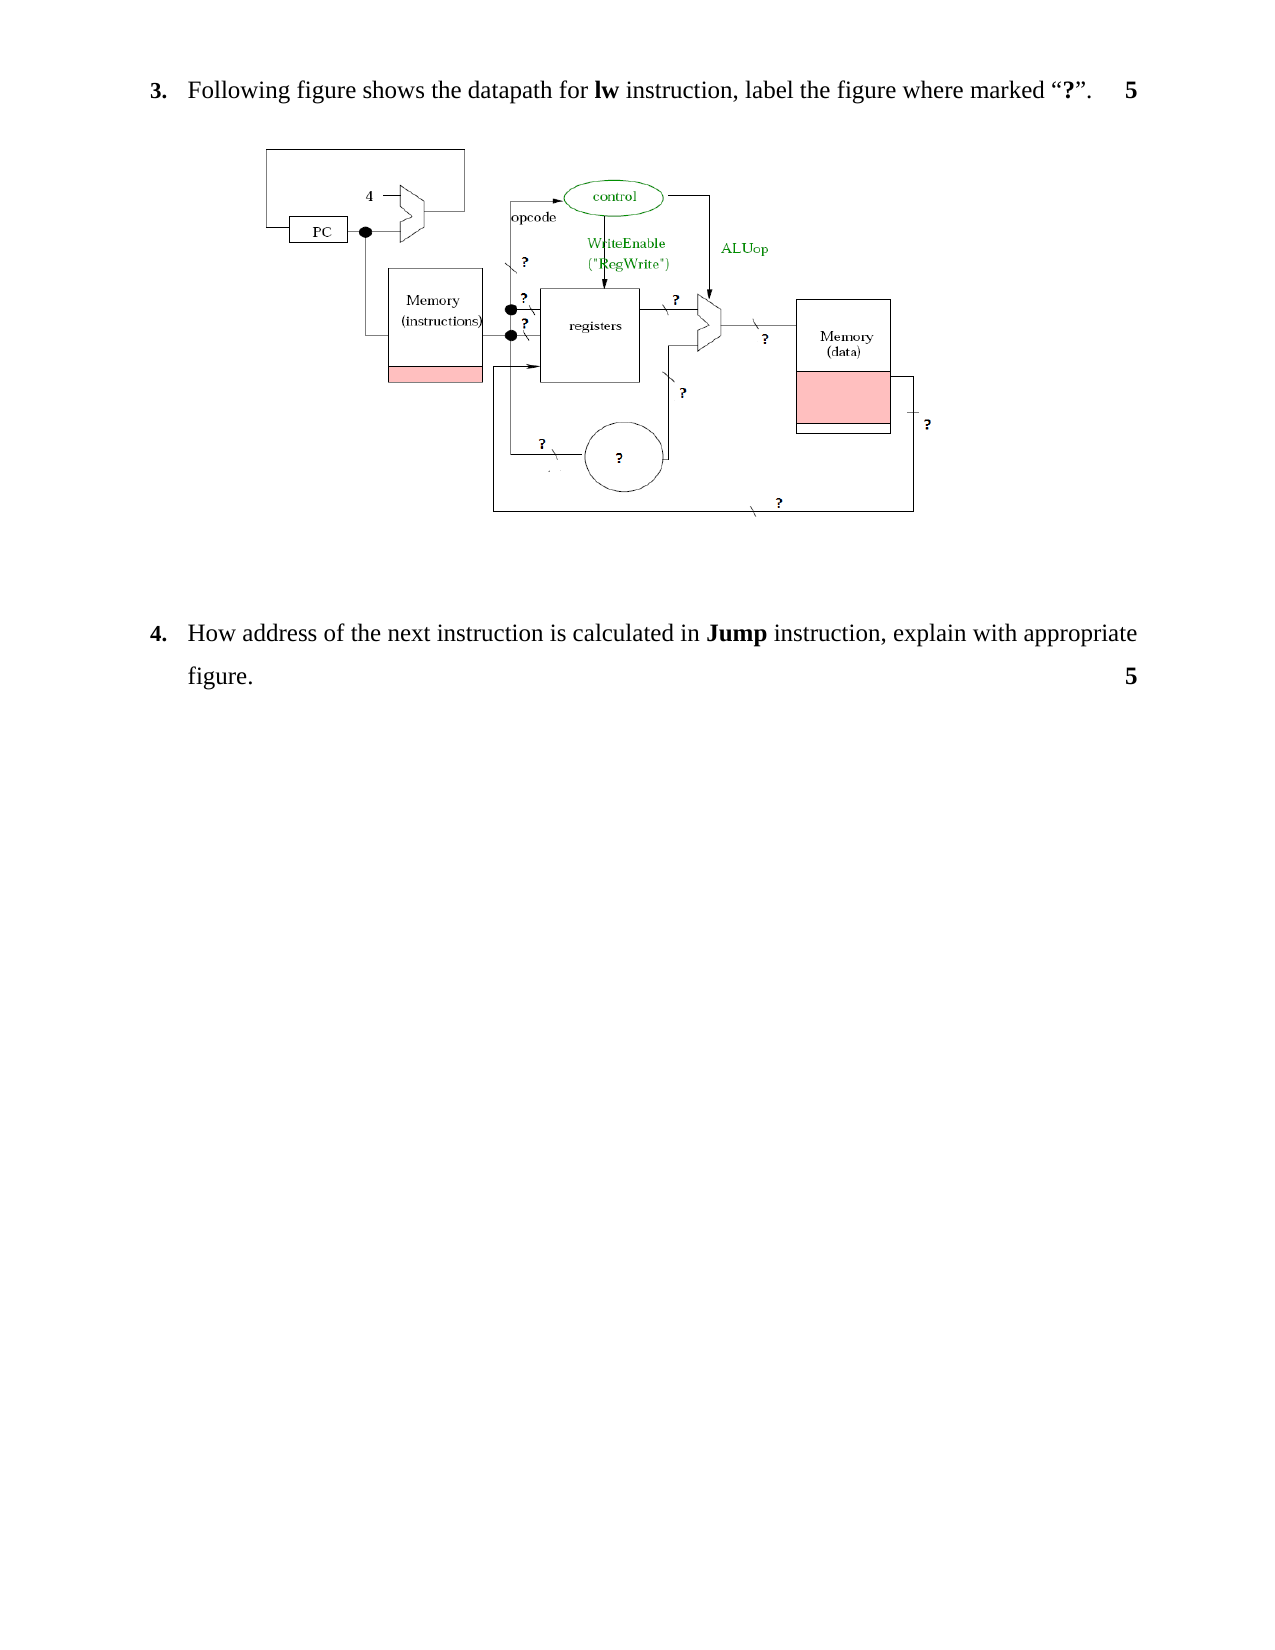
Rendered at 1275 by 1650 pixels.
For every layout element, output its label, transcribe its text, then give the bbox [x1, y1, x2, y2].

list Following figure shows the datapath for lw instruction, label the figure where marked “?”. 5 [150, 75, 1153, 104]
picture [234, 138, 1069, 583]
list How address of the next instruction is calculated in Jump instruction, explain with appropriate figure. 5 [150, 618, 1153, 690]
